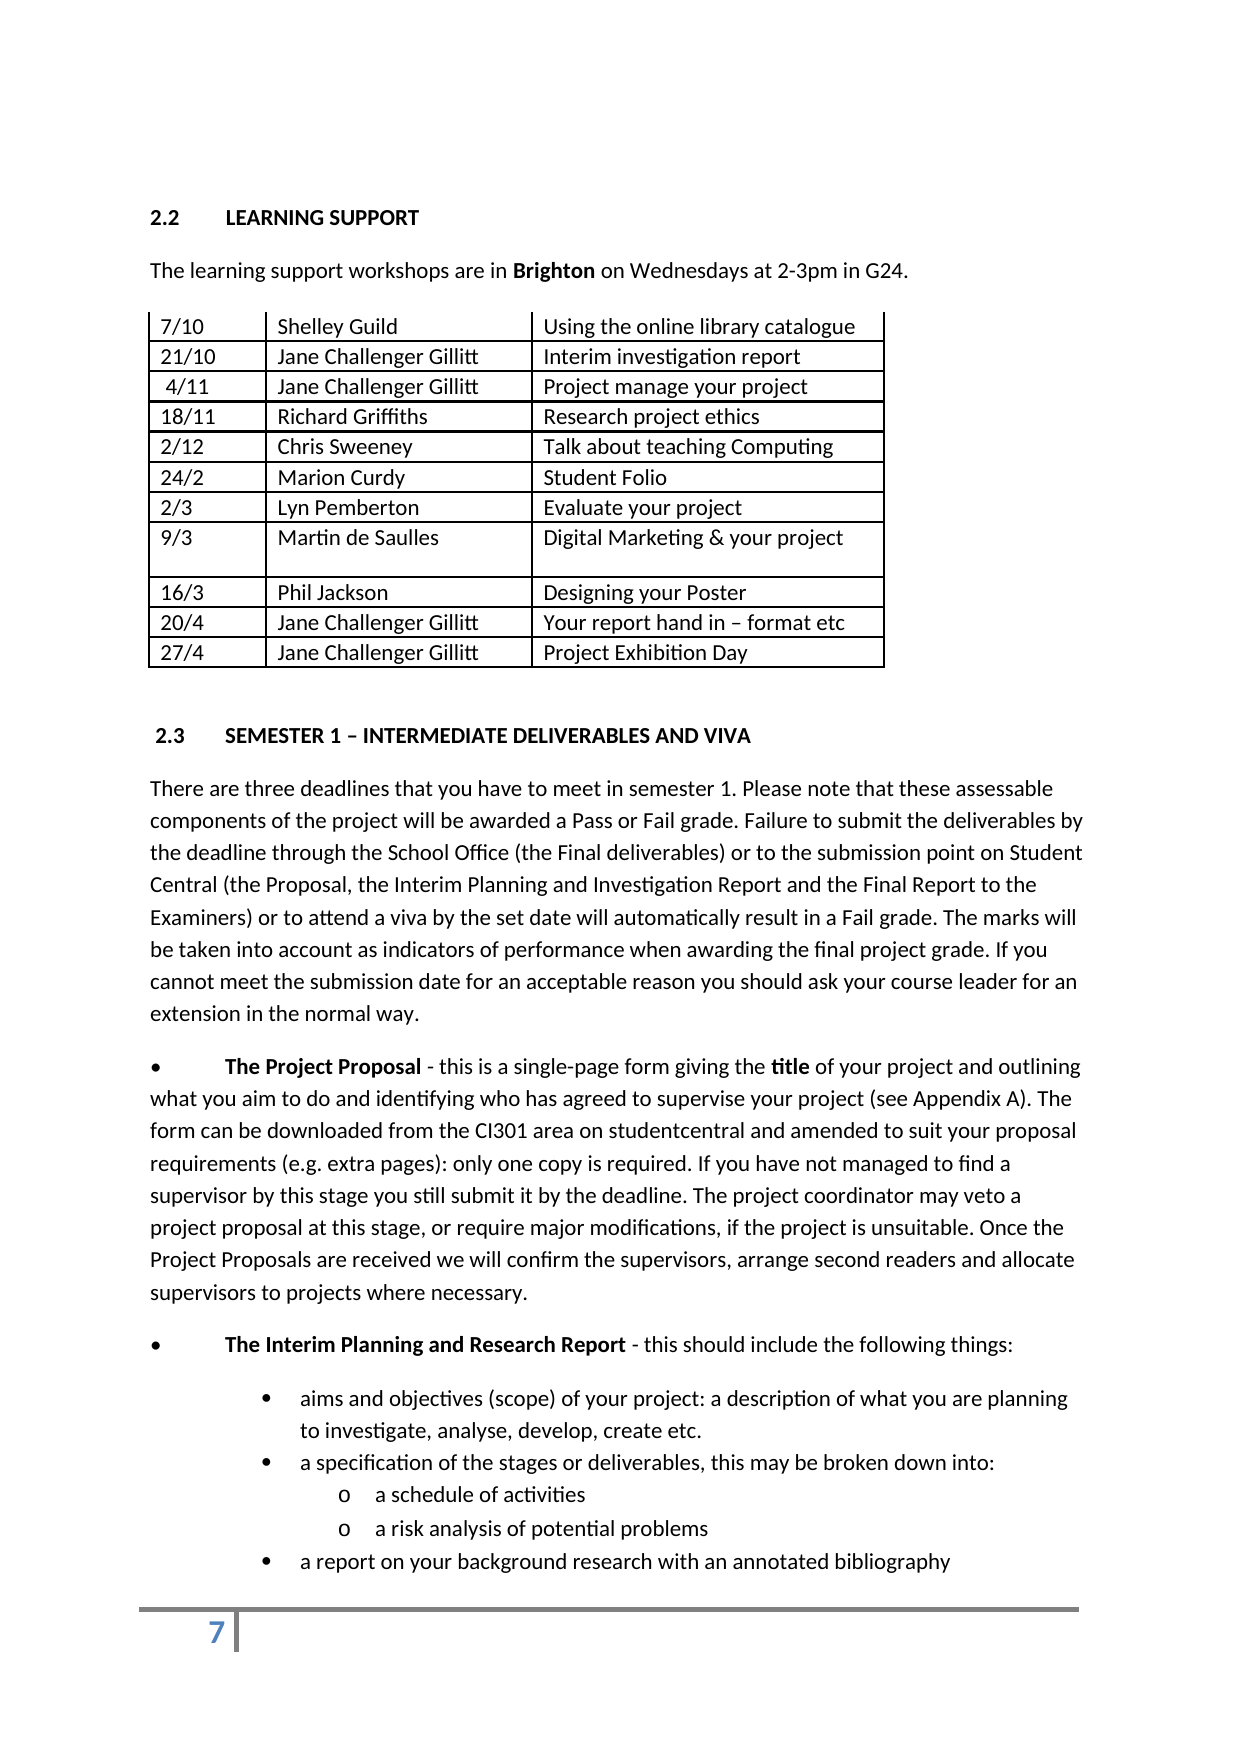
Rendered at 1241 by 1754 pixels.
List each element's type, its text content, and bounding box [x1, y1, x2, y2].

table_cell Lyn Pemberton [267, 493, 531, 521]
list a specification of the stages or deliverables, this may be broken down into: [262, 1448, 1090, 1476]
text The learning support workshops are in Brighton on Wednesdays at 2-3pm in G24. [150, 256, 1090, 284]
table_cell Jane Challenger Gillitt [267, 372, 531, 400]
table_cell Talk about teaching Computing [533, 433, 883, 461]
list a risk analysis of potential problems [337, 1514, 1090, 1543]
table_cell Jane Challenger Gillitt [267, 608, 531, 636]
table_cell Project Exhibition Day [533, 638, 883, 666]
list a schedule of activities [337, 1480, 1090, 1509]
table_cell Marion Curdy [267, 463, 531, 491]
table_cell Interim investigation report [533, 342, 883, 370]
table_cell 21/10 [150, 342, 265, 370]
table_cell 27/4 [150, 638, 265, 666]
table_cell Jane Challenger Gillitt [267, 638, 531, 666]
list aims and objectives (scope) of your project: a description of what you are planning to investigate, analyse, develop, create etc. [262, 1384, 1090, 1444]
table_cell 4/11 [150, 372, 265, 400]
table_cell Phil Jackson [267, 578, 531, 606]
table_header 7/10 [150, 312, 265, 340]
table_cell 16/3 [150, 578, 265, 606]
table_cell Designing your Poster [533, 578, 883, 606]
text • The Interim Planning and Research Report - this should include the following things: [150, 1331, 1090, 1359]
table_cell Your report hand in – format etc [533, 608, 883, 636]
table_header Shelley Guild [267, 312, 531, 340]
table_cell Project manage your project [533, 372, 883, 400]
table_cell 2/12 [150, 433, 265, 461]
table_cell 20/4 [150, 608, 265, 636]
text • The Project Proposal - this is a single-page form giving the title of your project and outlining what you aim to do and identifying who has agreed to supervise your project (see Appendix A). The form can be downloaded from the CI301 area on studentcentral and amended to suit your proposal requirements (e.g. extra pages): only one copy is required. If you have not managed to find a supervisor by this stage you still submit it by the deadline. The project coordinator may veto a project proposal at this stage, or require major modifications, if the project is unsuitable. Once the Project Proposals are received we will confirm the supervisors, arrange second readers and allocate supervisors to projects where necessary. [150, 1052, 1090, 1306]
list a report on your background research with an annotated bibliography [262, 1547, 1090, 1575]
text 2.2 LEARNING SUPPORT [150, 203, 1090, 231]
text There are three deadlines that you have to meet in semester 1. Please note that these assessable components of the project will be awarded a Pass or Fail grade. Failure to submit the deliverables by the deadline through the School Office (the Final deliverables) or to the submission point on Student Central (the Proposal, the Interim Planning and Investigation Report and the Final Report to the Examiners) or to attend a viva by the set date will automatically result in a Fail grade. The marks will be taken into account as indicators of performance when awarding the final project grade. If you cannot meet the submission date for an acceptable reason you should ask your course leader for an extension in the normal way. [150, 774, 1090, 1027]
text 2.3 SEMESTER 1 – INTERMEDIATE DELIVERABLES AND VIVA [150, 721, 1090, 749]
table_cell 2/3 [150, 493, 265, 521]
table_cell 9/3 [150, 523, 265, 576]
table_cell Jane Challenger Gillitt [267, 342, 531, 370]
table_cell 18/11 [150, 403, 265, 430]
table_cell 24/2 [150, 463, 265, 491]
table_cell Evaluate your project [533, 493, 883, 521]
table_cell Martin de Saulles [267, 523, 531, 576]
table_cell Student Folio [533, 463, 883, 491]
table_cell Research project ethics [533, 403, 883, 430]
table_cell Digital Marketing & your project [533, 523, 883, 576]
table_cell Richard Griffiths [267, 403, 531, 430]
table_cell Chris Sweeney [267, 433, 531, 461]
table_header Using the online library catalogue [533, 312, 883, 340]
